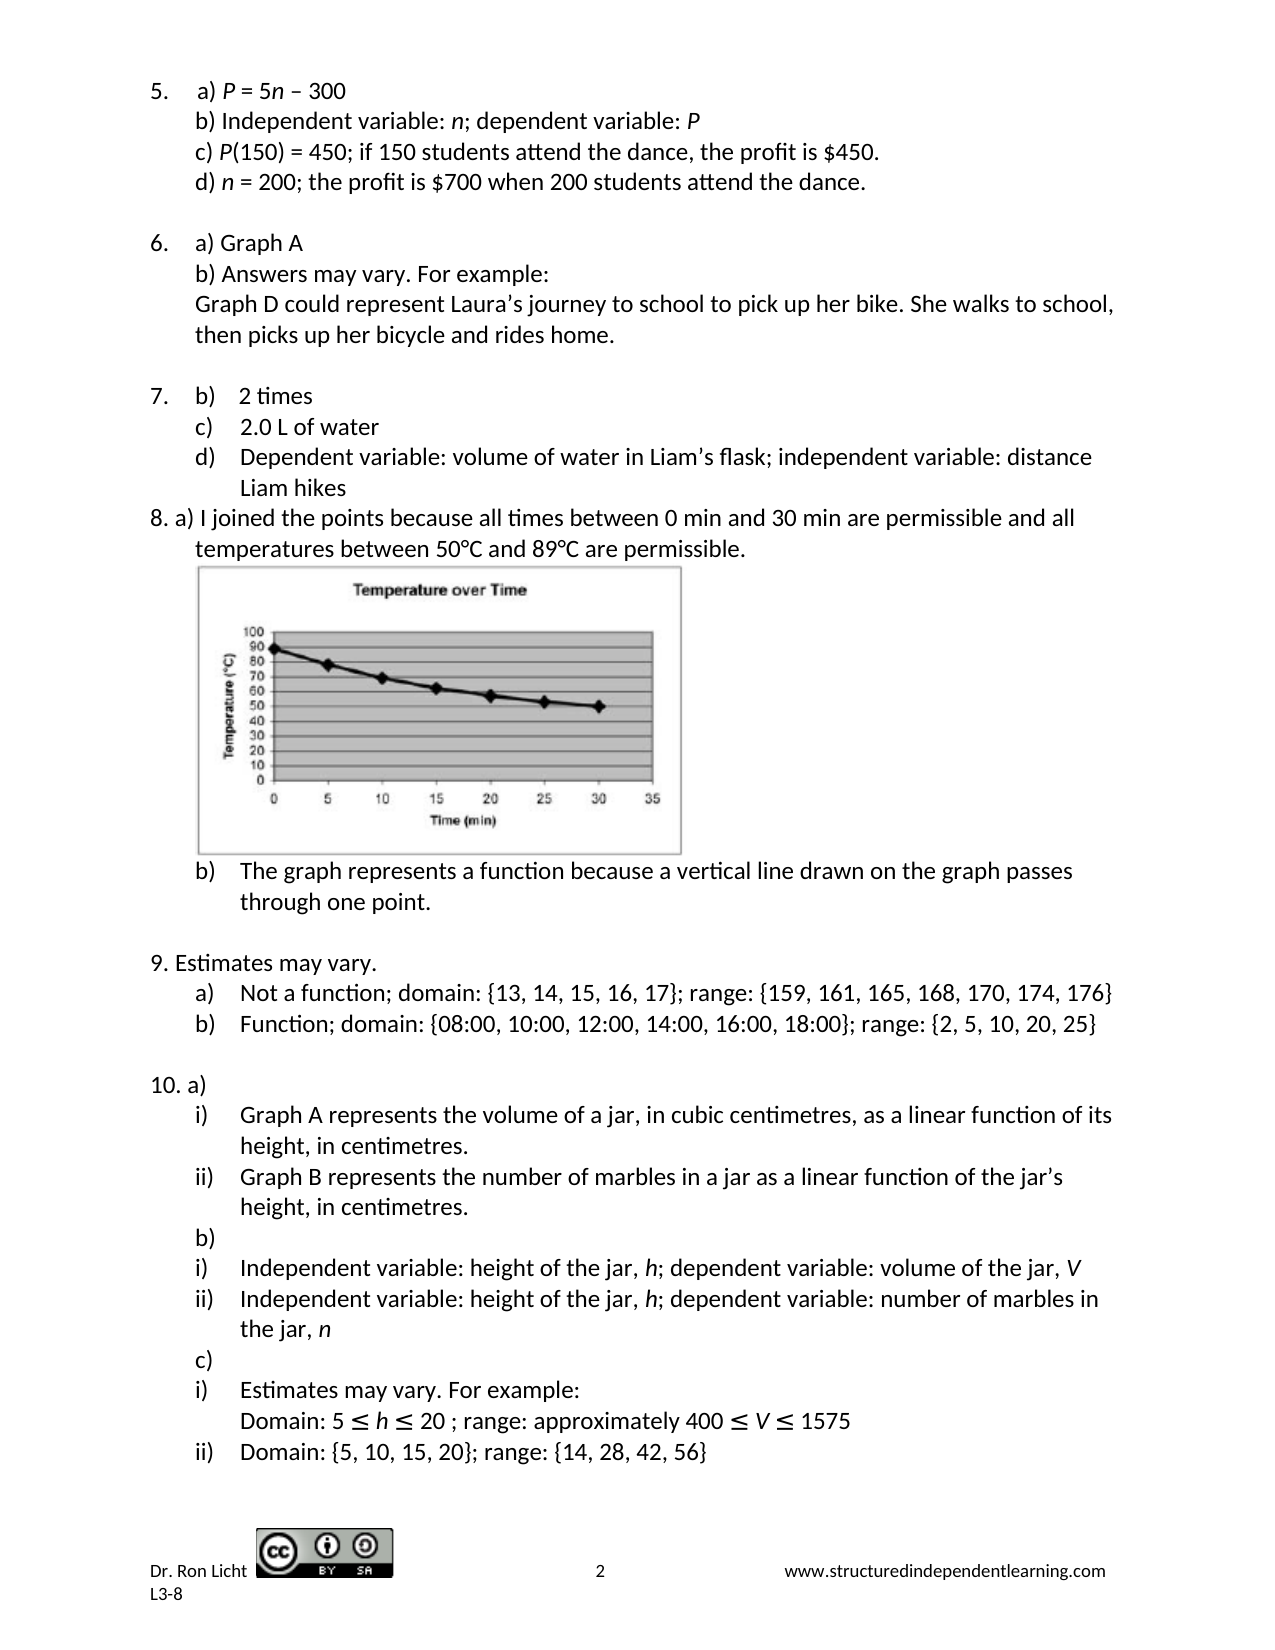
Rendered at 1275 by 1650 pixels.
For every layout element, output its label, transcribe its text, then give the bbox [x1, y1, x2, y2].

text i) Graph A represents the volume of a jar, in cubic centimetres, as a linear function of its height, in centimetres. [195, 1100, 1125, 1161]
text c) P(150) = 450; if 150 students attend the dance, the profit is $450. [195, 136, 1125, 167]
text 7. b) 2 times [150, 380, 1125, 411]
text 9. Estimates may vary. [150, 947, 1125, 978]
text i) Independent variable: height of the jar, h; dependent variable: volume of the jar, V [195, 1252, 1125, 1283]
text b) Function; domain: {08:00, 10:00, 12:00, 14:00, 16:00, 18:00}; range: {2, 5, 10, 20, 25} [195, 1008, 1125, 1039]
text i) Estimates may vary. For example: [195, 1374, 1125, 1405]
text ii) Graph B represents the number of marbles in a jar as a linear function of the jar’s height, in centimetres. [195, 1161, 1125, 1222]
text ii) Domain: {5, 10, 15, 20}; range: {14, 28, 42, 56} [195, 1436, 1125, 1466]
text Domain: 5 ≤ h ≤ 20 ; range: approximately 400 ≤ V ≤ 1575 [240, 1405, 1125, 1436]
text 5. a) P = 5n – 300 [150, 75, 1125, 106]
text d) n = 200; the profit is $700 when 200 students attend the dance. [195, 167, 1125, 197]
text ii) Independent variable: height of the jar, h; dependent variable: number of marbles in the jar, n [195, 1283, 1125, 1344]
text b) Answers may vary. For example: [195, 258, 1125, 289]
text 10. a) [150, 1069, 1125, 1100]
text b) The graph represents a function because a vertical line drawn on the graph passes through one point. [195, 856, 1125, 917]
text c) [195, 1344, 1125, 1374]
text d) Dependent variable: volume of water in Liam’s flask; independent variable: distance Liam hikes [195, 441, 1125, 502]
text 8. a) I joined the points because all times between 0 min and 30 min are permissible and all temperatures between 50°C and 89°C are permissible. [150, 502, 1125, 563]
text b) [195, 1222, 1125, 1252]
text a) Not a function; domain: {13, 14, 15, 16, 17}; range: {159, 161, 165, 168, 170, 174, 176} [195, 978, 1125, 1008]
picture [256, 1528, 394, 1578]
text b) Independent variable: n; dependent variable: P [195, 106, 1125, 136]
text 6. a) Graph A [150, 228, 1125, 258]
text c) 2.0 L of water [195, 411, 1125, 441]
text Graph D could represent Laura’s journey to school to pick up her bike. She walks to school, then picks up her bicycle and rides home. [195, 289, 1125, 350]
